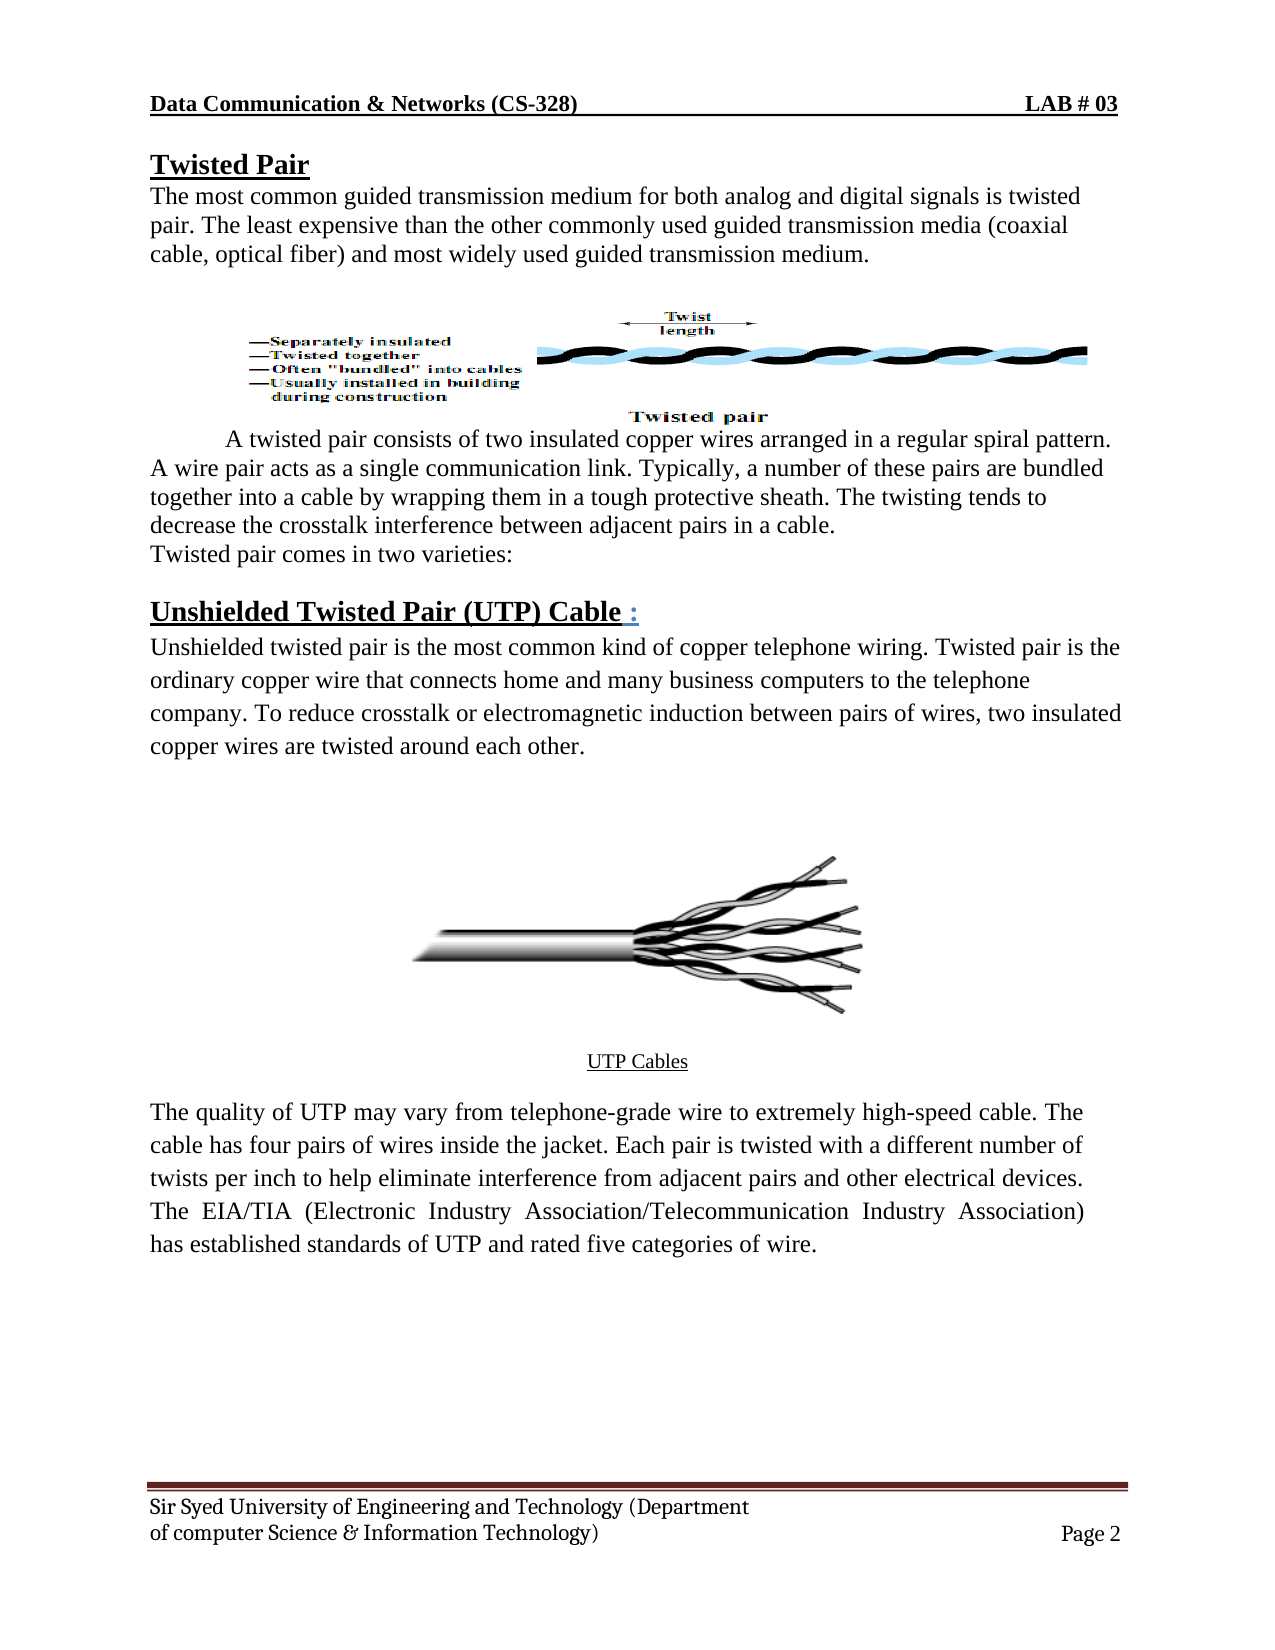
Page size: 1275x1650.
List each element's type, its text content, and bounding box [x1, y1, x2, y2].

text The quality of UTP may vary from telephone-grade wire to extremely high-speed cable. The cable has four pairs of wires inside the jacket. Each pair is twisted with a different number of twists per inch to help eliminate interference from adjacent pairs and other electrical devices. The EIA/TIA (Electronic Industry Association/Telecommunication Industry Association) has established standards of UTP and rated five categories of wire. [150, 1097, 1085, 1258]
picture [248, 312, 1088, 425]
text UTP Cables [470, 1049, 804, 1073]
text The most common guided transmission medium for both analog and digital signals is twisted pair. The least expensive than the other commonly used guided transmission media (coaxial cable, optical fiber) and most widely used guided transmission medium. [150, 181, 1083, 268]
text Twisted pair comes in two varieties: [150, 539, 1144, 568]
subtitle Twisted Pair [150, 148, 1144, 181]
subtitle Unshielded Twisted Pair (UTP) Cable : [150, 594, 1144, 627]
picture [411, 856, 863, 1014]
text Unshielded twisted pair is the most common kind of copper telephone wiring. Twisted pair is the ordinary copper wire that connects home and many business computers to the telephone company. To reduce crosstalk or electromagnetic induction between pairs of wires, two insulated copper wires are twisted around each other. [150, 632, 1124, 760]
